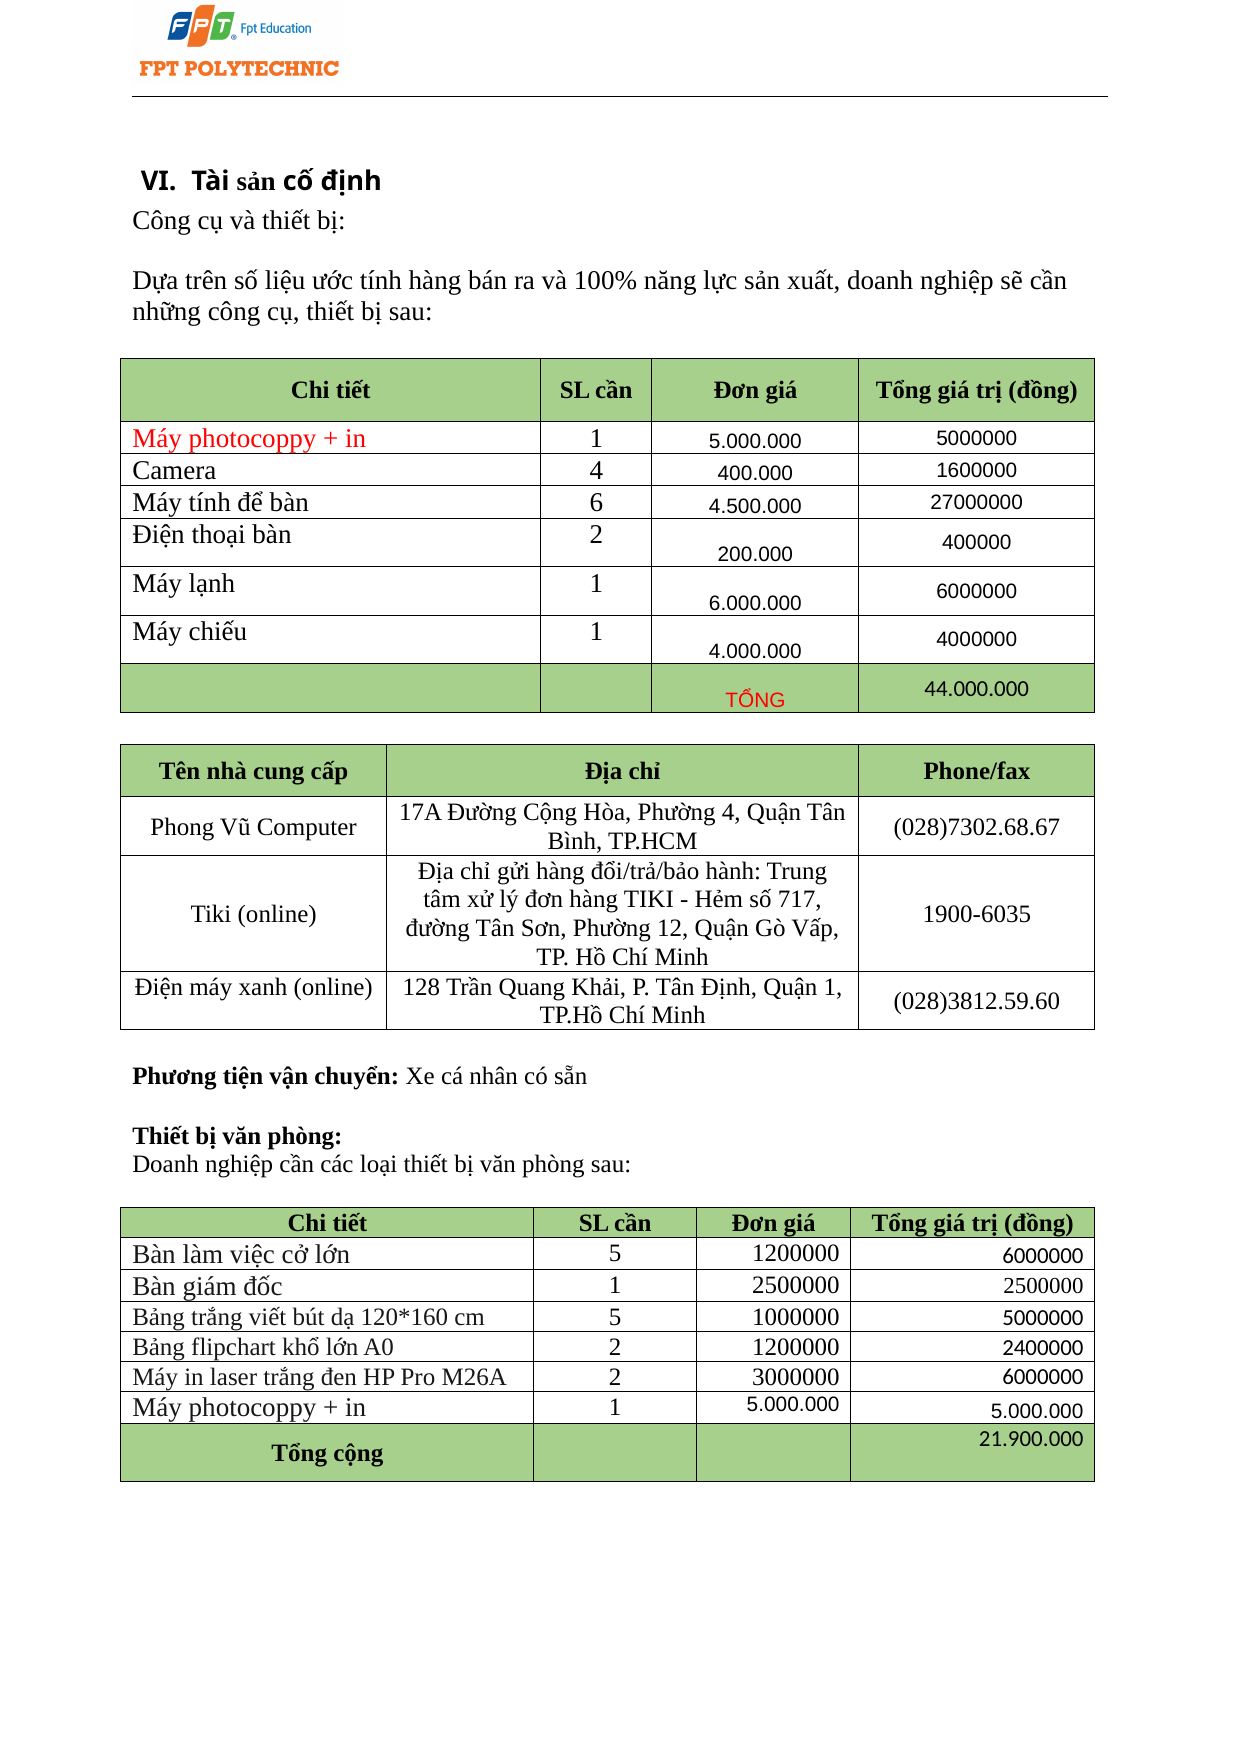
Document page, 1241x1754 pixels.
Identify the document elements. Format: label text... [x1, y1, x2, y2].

table_cell 1 [541, 567, 651, 614]
table_cell 1200000 [697, 1332, 850, 1361]
table_cell Phong Vũ Computer [121, 797, 386, 855]
table_cell 1000000 [697, 1302, 850, 1331]
text Doanh nghiệp cần các loại thiết bị văn phòng sau: [132, 1149, 1108, 1178]
table_cell 1 [534, 1392, 696, 1423]
table_cell 6000000 [859, 567, 1094, 614]
table_cell Điện thoại bàn [121, 519, 540, 566]
table_cell Điện máy xanh (online) [121, 972, 386, 1029]
table_header Tên nhà cung cấp [121, 745, 386, 796]
table_cell 1 [541, 422, 651, 453]
table_header Địa chỉ [387, 745, 858, 796]
table_header Chi tiết [121, 1208, 533, 1237]
table_cell 2500000 [851, 1270, 1094, 1301]
table_cell (028)3812.59.60 [859, 972, 1094, 1029]
table_cell Máy tính để bàn [121, 486, 540, 517]
table_header Đơn giá [652, 359, 858, 421]
table_cell Tiki (online) [121, 856, 386, 971]
table_cell 2 [541, 519, 651, 566]
table_cell 17A Đường Cộng Hòa, Phường 4, Quận Tân Bình, TP.HCM [387, 797, 858, 855]
table_cell Bàn làm việc cở lớn [121, 1238, 533, 1269]
text Phương tiện vận chuyển: Xe cá nhân có sẵn [132, 1061, 1108, 1090]
table_cell Máy photocoppy + in [121, 422, 540, 453]
table_cell Địa chỉ gửi hàng đổi/trả/bảo hành: Trung tâm xử lý đơn hàng TIKI - Hẻm số 717, đường Tân Sơn, Phường 12, Quận Gò Vấp, TP. Hồ Chí Minh [387, 856, 858, 971]
table_cell 4000000 [859, 616, 1094, 663]
table_cell Tổng cộng [121, 1424, 533, 1481]
table_cell Bảng trắng viết bút dạ 120*160 cm [121, 1302, 533, 1331]
table_cell 1 [541, 616, 651, 663]
table_cell 2500000 [697, 1270, 850, 1301]
table_header SL cần [534, 1208, 696, 1237]
table_cell 5000000 [851, 1302, 1094, 1331]
table_cell 2 [534, 1362, 696, 1391]
text Thiết bị văn phòng: [132, 1121, 1108, 1149]
table_cell 6 [541, 486, 651, 517]
table_cell 44.000.000 [859, 664, 1094, 712]
table_cell Máy in laser trắng đen HP Pro M26A [121, 1362, 533, 1391]
table_cell 6000000 [851, 1362, 1094, 1391]
table_cell 5 [534, 1302, 696, 1331]
table_cell Bàn giám đốc [121, 1270, 533, 1301]
table_header SL cần [541, 359, 651, 421]
table_cell 5.000.000 [652, 422, 858, 453]
table_cell 5.000.000 [851, 1392, 1094, 1423]
table_cell 4 [541, 454, 651, 485]
table_cell [534, 1424, 696, 1481]
table_cell Bảng flipchart khổ lớn A0 [121, 1332, 533, 1361]
table_cell 1 [534, 1270, 696, 1301]
picture [132, 0, 343, 86]
table_cell 4.500.000 [652, 486, 858, 517]
table_cell Máy lạnh [121, 567, 540, 614]
subtitle Tài sản cố định [147, 161, 1108, 198]
table_cell (028)7302.68.67 [859, 797, 1094, 855]
table_cell Camera [121, 454, 540, 485]
text Công cụ và thiết bị: [132, 204, 1108, 235]
table_cell 2400000 [851, 1332, 1094, 1361]
table_cell 27000000 [859, 486, 1094, 517]
table_cell [697, 1424, 850, 1481]
table_header Tổng giá trị (đồng) [851, 1208, 1094, 1237]
table_cell 6000000 [851, 1238, 1094, 1269]
table_cell 5.000.000 [697, 1392, 850, 1423]
table_cell 5000000 [859, 422, 1094, 453]
table_header Phone/fax [859, 745, 1094, 796]
text Dựa trên số liệu ước tính hàng bán ra và 100% năng lực sản xuất, doanh nghiệp sẽ cần những công cụ, thiết bị sau: [132, 264, 1108, 358]
table_cell Máy photocoppy + in [121, 1392, 533, 1423]
table_cell 5 [534, 1238, 696, 1269]
table_cell 1200000 [697, 1238, 850, 1269]
table_header Tổng giá trị (đồng) [859, 359, 1094, 421]
table_cell 1900-6035 [859, 856, 1094, 971]
table_cell 400000 [859, 519, 1094, 566]
table_cell 4.000.000 [652, 616, 858, 663]
table_cell 3000000 [697, 1362, 850, 1391]
table_cell 21.900.000 [851, 1424, 1094, 1481]
table_cell 2 [534, 1332, 696, 1361]
table_cell 6.000.000 [652, 567, 858, 614]
table_cell 128 Trần Quang Khải, P. Tân Định, Quận 1, TP.Hồ Chí Minh [387, 972, 858, 1029]
table_cell [541, 664, 651, 712]
table_header Chi tiết [121, 359, 540, 421]
table_cell Máy chiếu [121, 616, 540, 663]
table_cell 200.000 [652, 519, 858, 566]
table_cell [121, 664, 540, 712]
table_cell 1600000 [859, 454, 1094, 485]
table_header Đơn giá [697, 1208, 850, 1237]
table_cell TỔNG [652, 664, 858, 712]
table_cell 400.000 [652, 454, 858, 485]
